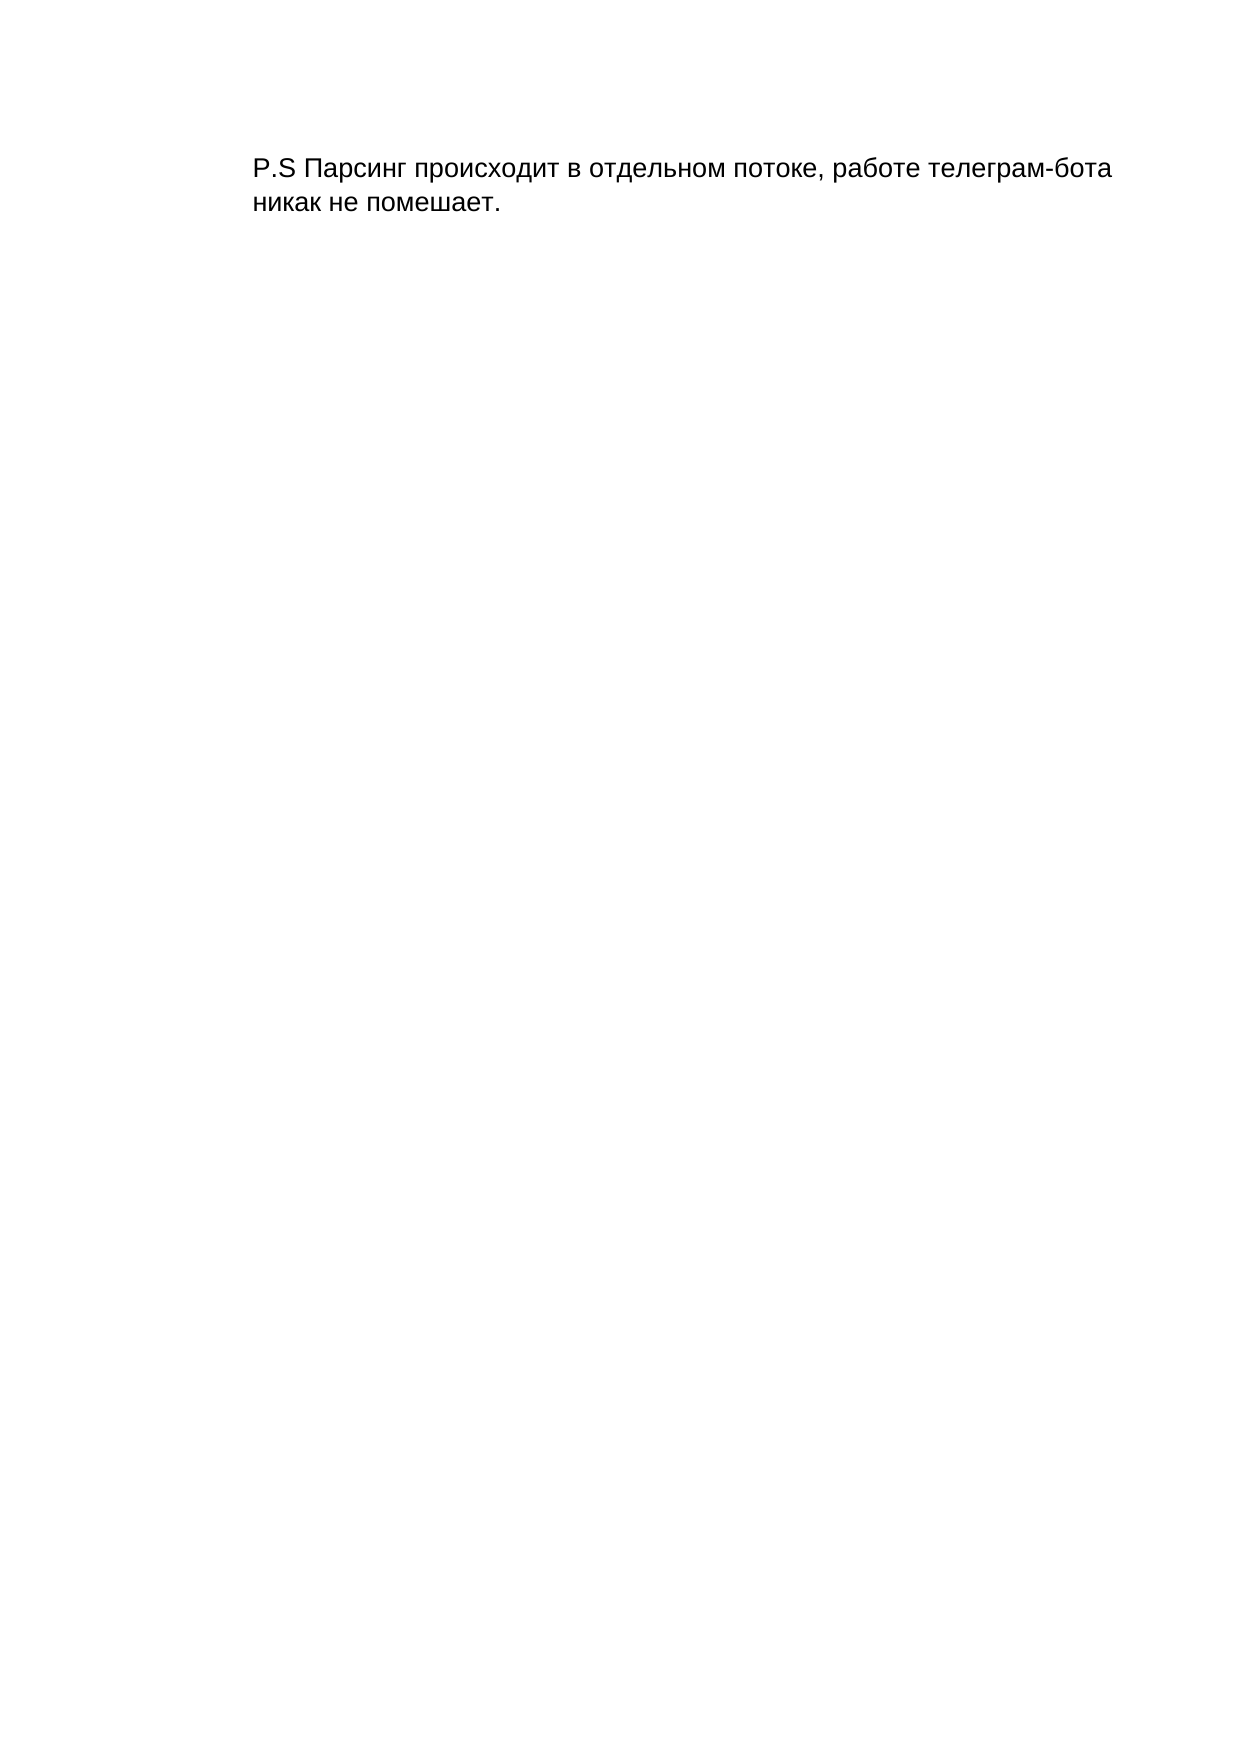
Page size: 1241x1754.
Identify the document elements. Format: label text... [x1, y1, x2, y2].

list P.S Парсинг происходит в отдельном потоке, работе телеграм-бота никак не помешает. [252, 152, 1152, 217]
